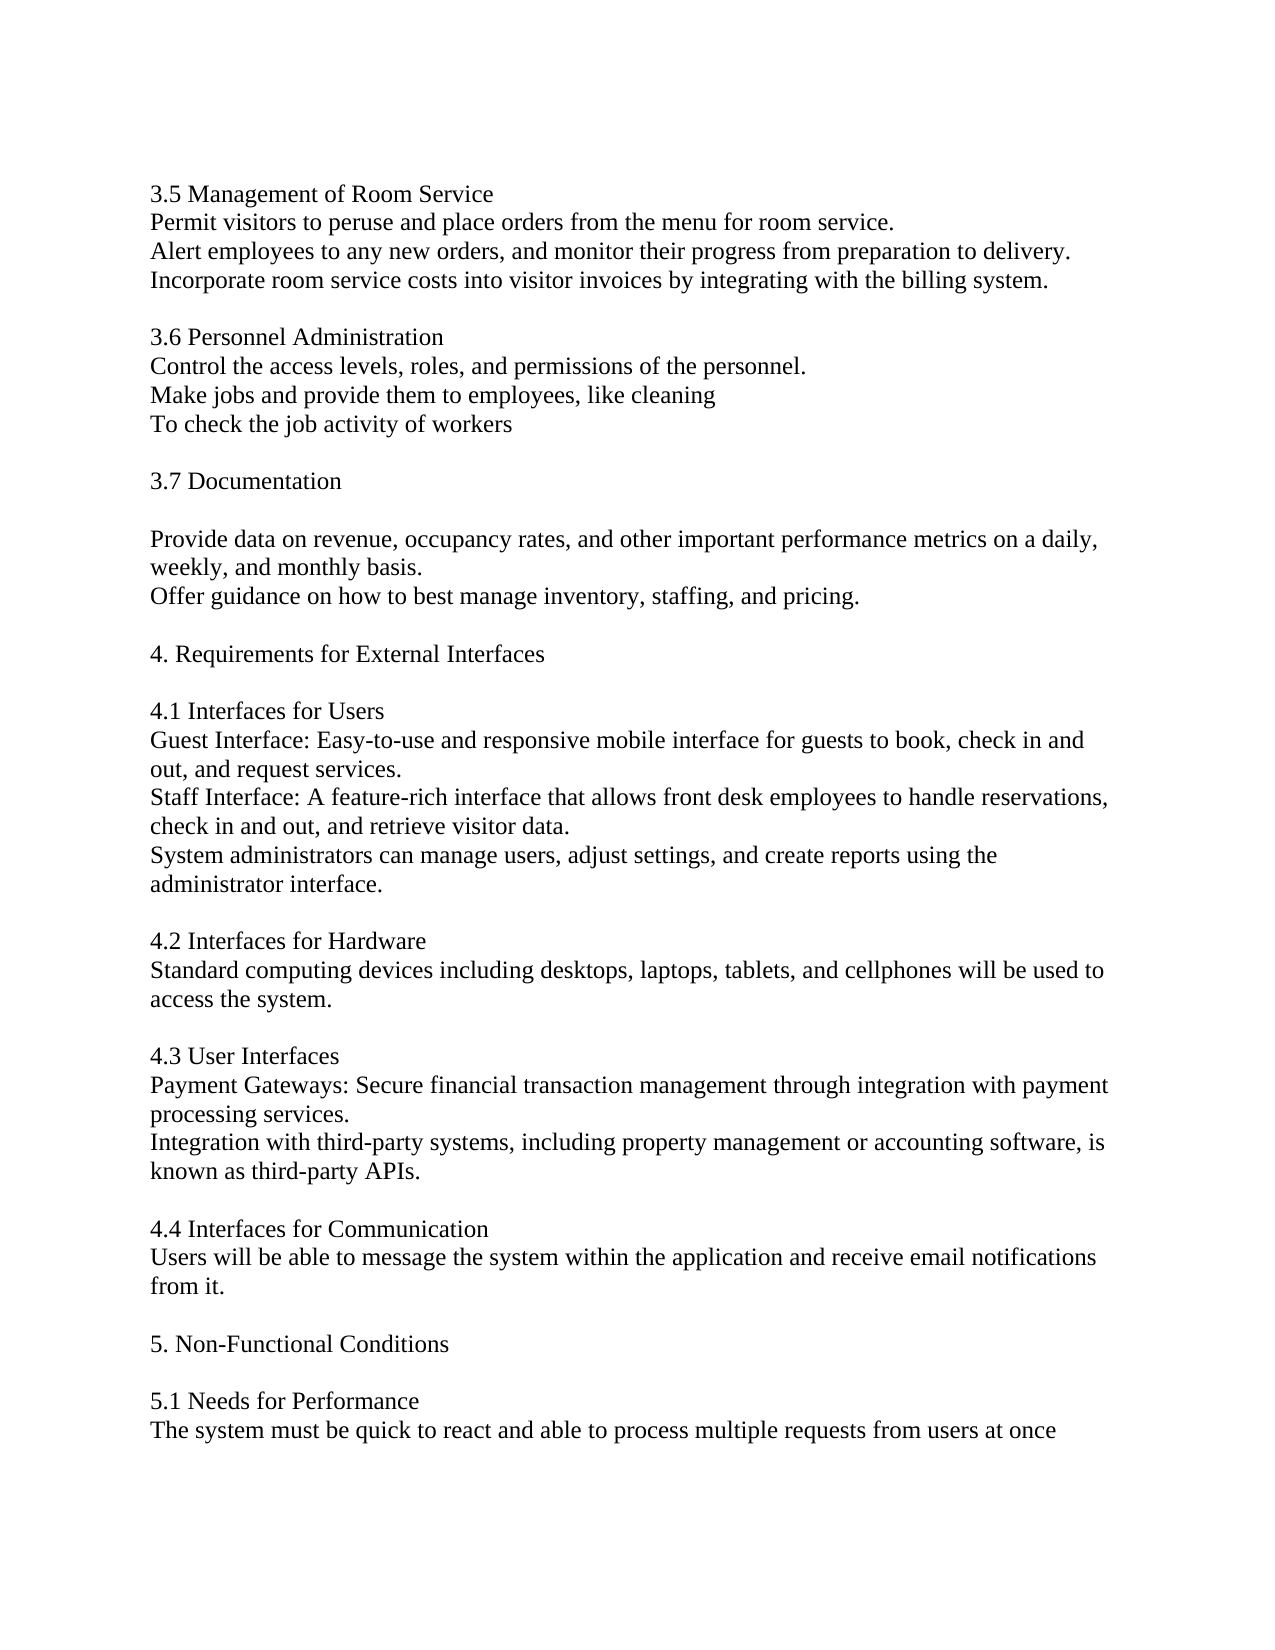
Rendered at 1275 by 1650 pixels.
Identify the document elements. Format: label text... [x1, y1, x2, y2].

text Provide data on revenue, occupancy rates, and other important performance metrics on a daily, weekly, and monthly basis. Offer guidance on how to best manage inventory, staffing, and pricing. [150, 495, 1125, 610]
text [150, 1357, 1125, 1444]
text To check the job activity of workers [150, 409, 1125, 437]
text 3.6 Personnel Administration Control the access levels, roles, and permissions of the personnel. Make jobs and provide them to employees, like cleaning [150, 294, 1125, 409]
text 4.1 Interfaces for Users Guest Interface: Easy-to-use and responsive mobile interface for guests to book, check in and out, and request services. Staff Interface: A feature-rich interface that allows front desk employees to handle reservations, check in and out, and retrieve visitor data. System administrators can manage users, adjust settings, and create reports using the administrator interface. [150, 667, 1125, 897]
text 4.2 Interfaces for Hardware Standard computing devices including desktops, laptops, tablets, and cellphones will be used to access the system. [150, 897, 1125, 1012]
text 3.5 Management of Room Service Permit visitors to peruse and place orders from the menu for room service. Alert employees to any new orders, and monitor their progress from preparation to delivery. Incorporate room service costs into visitor invoices by integrating with the billing system. [150, 150, 1125, 294]
text 4.4 Interfaces for Communication Users will be able to message the system within the application and receive email notifications from it. 5. Non-Functional Conditions [150, 1185, 1125, 1357]
text Integration with third-party systems, including property management or accounting software, is known as third-party APIs. [150, 1127, 1125, 1185]
text 3.7 Documentation [150, 466, 1125, 495]
text 4.3 User Interfaces Payment Gateways: Secure financial transaction management through integration with payment processing services. [150, 1012, 1125, 1127]
text 4. Requirements for External Interfaces [150, 610, 1125, 667]
